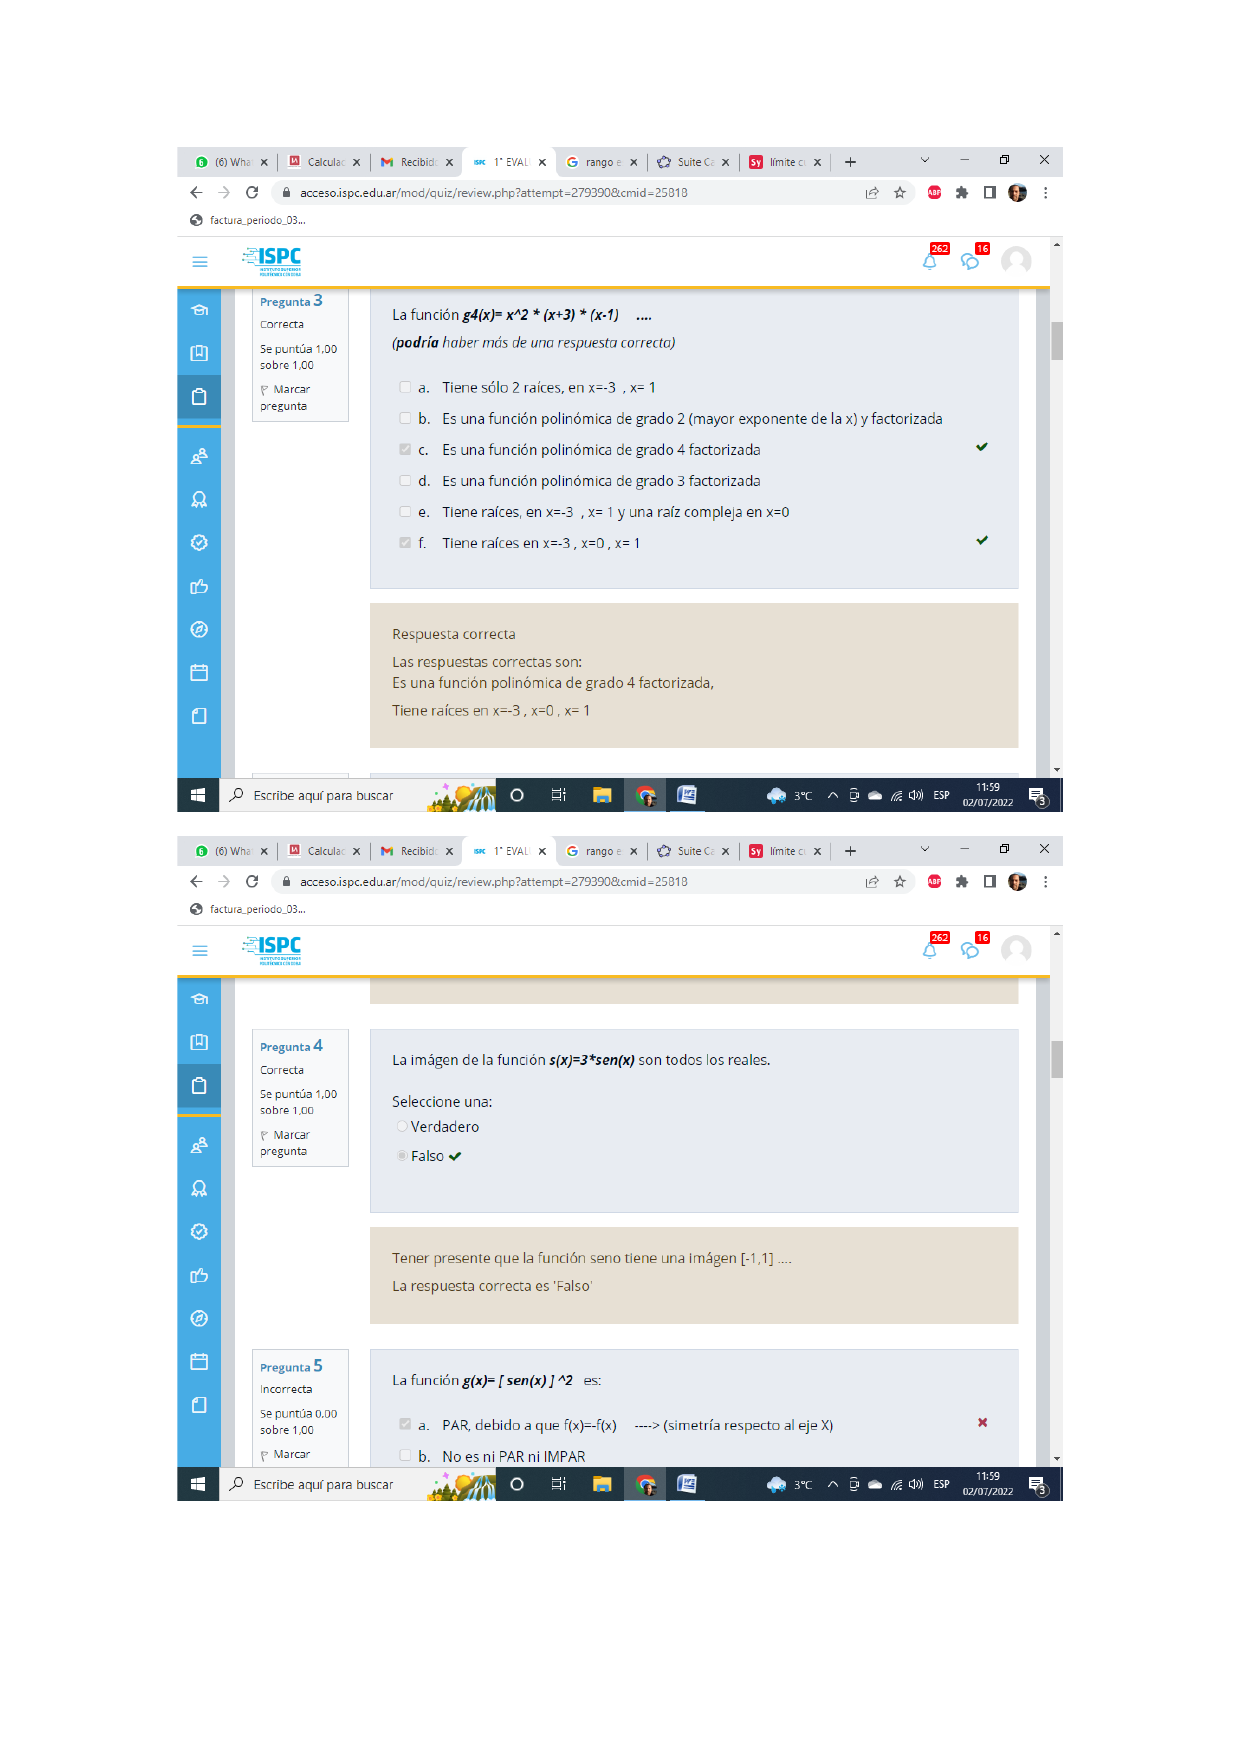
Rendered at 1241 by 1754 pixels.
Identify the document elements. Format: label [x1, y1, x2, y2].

picture [177, 836, 1063, 1501]
picture [177, 147, 1063, 812]
